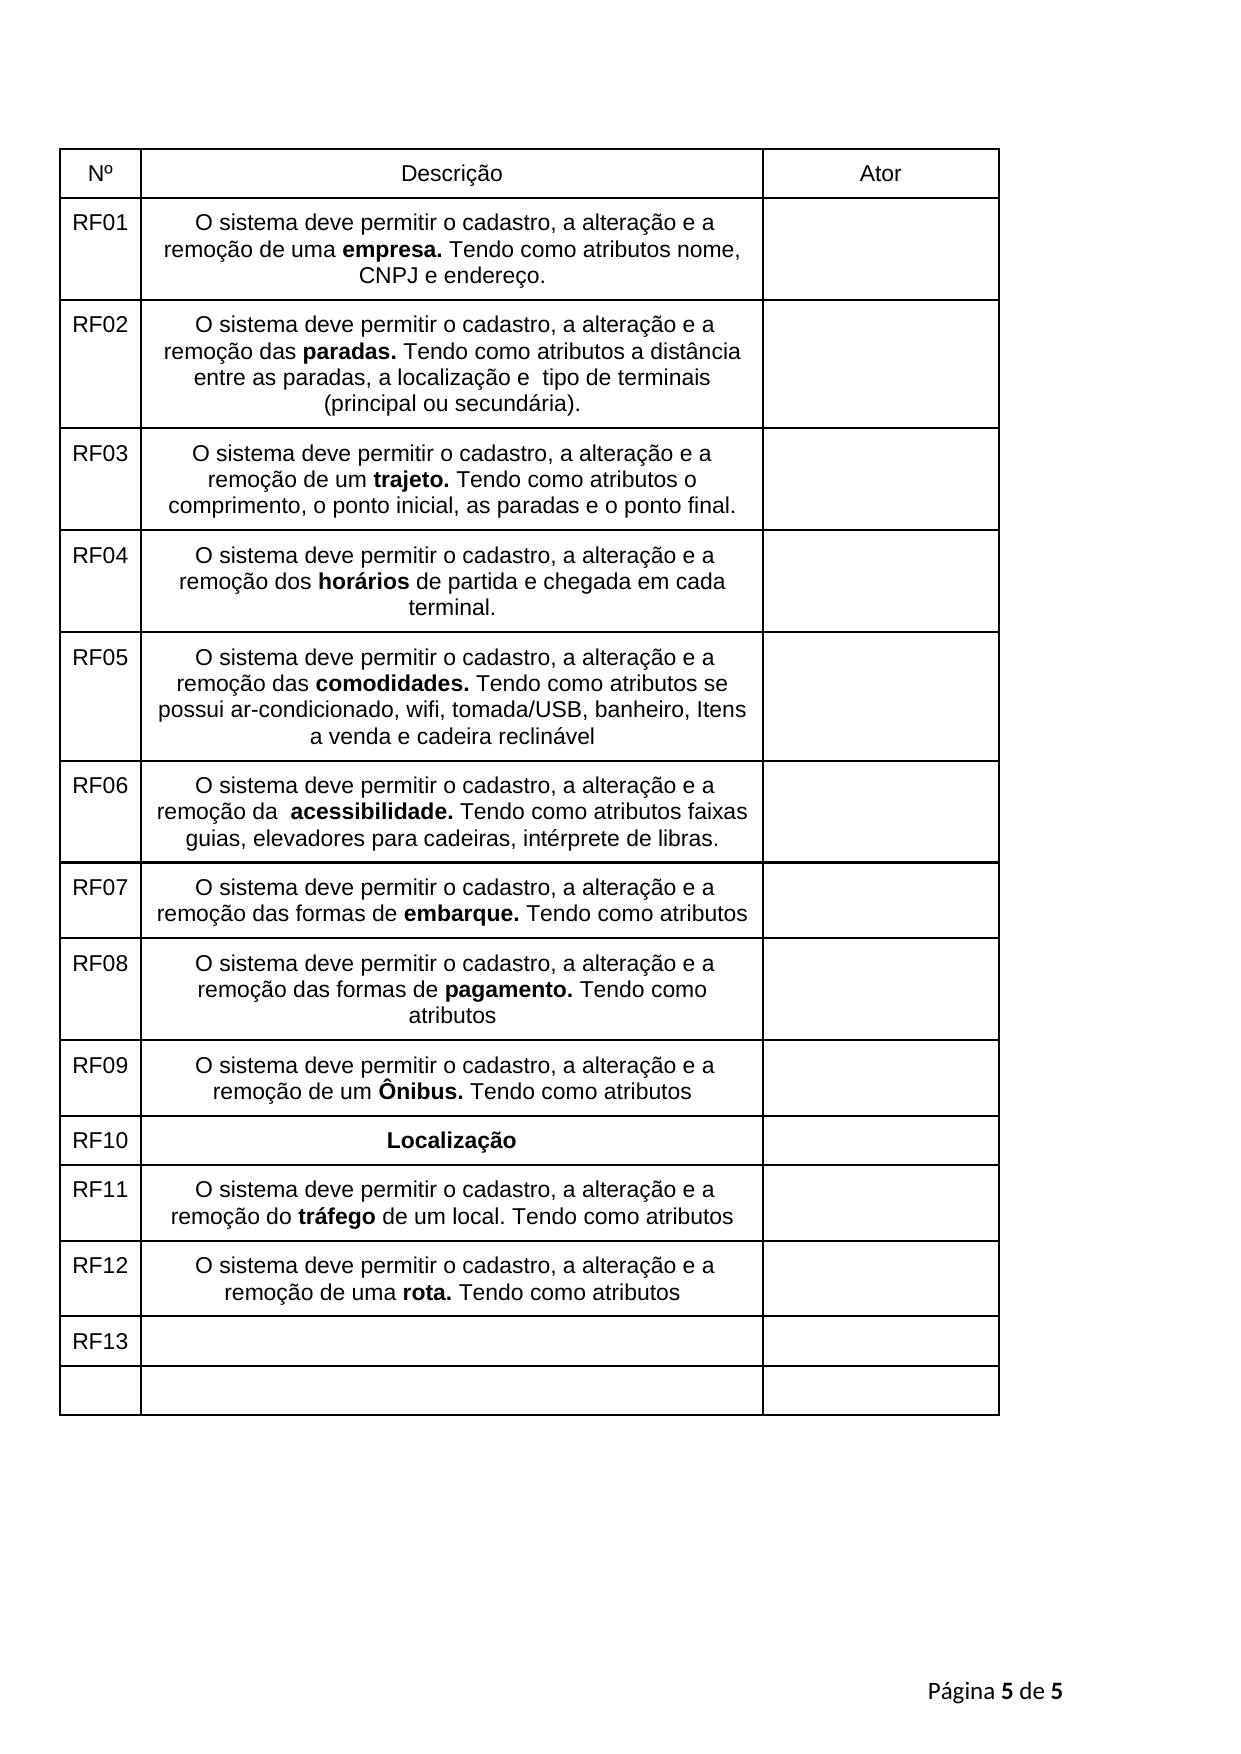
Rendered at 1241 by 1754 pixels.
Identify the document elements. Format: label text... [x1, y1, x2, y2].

table_cell RF01 [61, 199, 140, 299]
table_cell O sistema deve permitir o cadastro, a alteração e a remoção das formas de embarque. Tendo como atributos [142, 864, 762, 937]
table_cell O sistema deve permitir o cadastro, a alteração e a remoção de um trajeto. Tendo como atributos o comprimento, o ponto inicial, as paradas e o ponto final. [142, 429, 762, 529]
table_cell O sistema deve permitir o cadastro, a alteração e a remoção das formas de pagamento. Tendo como atributos [142, 939, 762, 1039]
table_cell O sistema deve permitir o cadastro, a alteração e a remoção de uma rota. Tendo como atributos [142, 1242, 762, 1315]
table_cell RF05 [61, 633, 140, 759]
table_cell RF09 [61, 1041, 140, 1115]
table_cell RF11 [61, 1166, 140, 1239]
table_cell [764, 1317, 998, 1364]
table_cell RF06 [61, 762, 140, 861]
table_cell [61, 1367, 140, 1414]
table_cell RF04 [61, 531, 140, 631]
table_cell RF12 [61, 1242, 140, 1315]
table_cell [764, 1166, 998, 1239]
table_cell [764, 199, 998, 299]
table_cell RF07 [61, 864, 140, 937]
table_cell [764, 1041, 998, 1115]
table_cell [142, 1367, 762, 1414]
table_cell Localização [142, 1117, 762, 1164]
table_cell [764, 864, 998, 937]
table_cell RF10 [61, 1117, 140, 1164]
table_cell O sistema deve permitir o cadastro, a alteração e a remoção de um Ônibus. Tendo como atributos [142, 1041, 762, 1115]
table_cell [764, 531, 998, 631]
table_header Nº [61, 150, 140, 197]
table_cell O sistema deve permitir o cadastro, a alteração e a remoção de uma empresa. Tendo como atributos nome, CNPJ e endereço. [142, 199, 762, 299]
table_cell O sistema deve permitir o cadastro, a alteração e a remoção das paradas. Tendo como atributos a distância entre as paradas, a localização e tipo de terminais (principal ou secundária). [142, 301, 762, 427]
table_cell RF08 [61, 939, 140, 1039]
table_cell [764, 301, 998, 427]
table_cell O sistema deve permitir o cadastro, a alteração e a remoção da acessibilidade. Tendo como atributos faixas guias, elevadores para cadeiras, intérprete de libras. [142, 762, 762, 861]
table_cell O sistema deve permitir o cadastro, a alteração e a remoção do tráfego de um local. Tendo como atributos [142, 1166, 762, 1239]
table_cell [764, 762, 998, 861]
table_cell RF03 [61, 429, 140, 529]
table_cell [764, 1367, 998, 1414]
table_cell [764, 1242, 998, 1315]
table_cell [764, 939, 998, 1039]
table_header Descrição [142, 150, 762, 197]
table_cell [142, 1317, 762, 1364]
table_cell O sistema deve permitir o cadastro, a alteração e a remoção dos horários de partida e chegada em cada terminal. [142, 531, 762, 631]
table_cell [764, 633, 998, 759]
table_cell RF13 [61, 1317, 140, 1364]
table_cell RF02 [61, 301, 140, 427]
table_cell [764, 1117, 998, 1164]
table_cell O sistema deve permitir o cadastro, a alteração e a remoção das comodidades. Tendo como atributos se possui ar-condicionado, wifi, tomada/USB, banheiro, Itens a venda e cadeira reclinável [142, 633, 762, 759]
table_header Ator [764, 150, 998, 197]
table_cell [764, 429, 998, 529]
